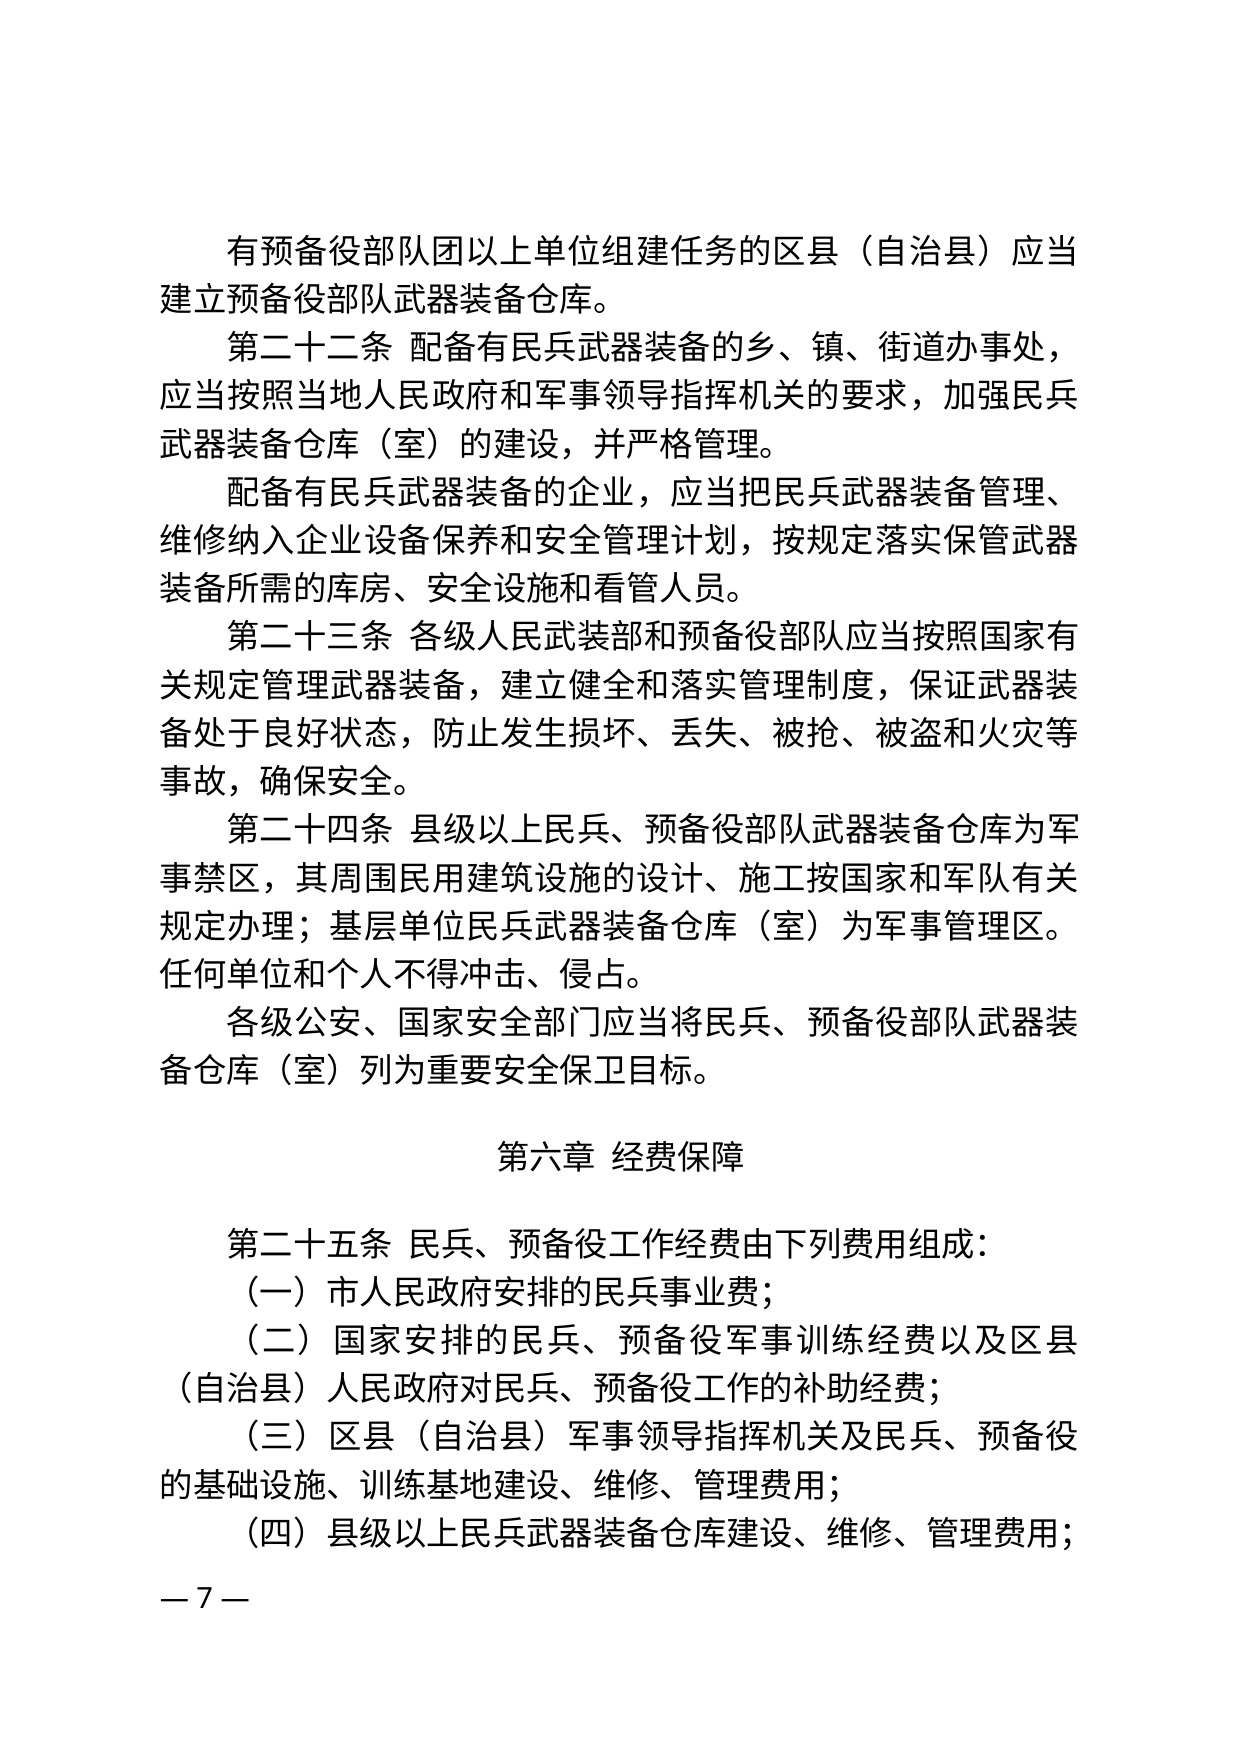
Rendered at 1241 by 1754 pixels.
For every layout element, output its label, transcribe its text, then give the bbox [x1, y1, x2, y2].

text 第二十五条 民兵、预备役工作经费由下列费用组成： [159, 1217, 1081, 1266]
text 有预备役部队团以上单位组建任务的区县（自治县）应当建立预备役部队武器装备仓库。 [159, 224, 1081, 321]
text （一）市人民政府安排的民兵事业费； [159, 1266, 1081, 1314]
text 第六章 经费保障 [159, 1131, 1081, 1179]
text （三）区县（自治县）军事领导指挥机关及民兵、预备役的基础设施、训练基地建设、维修、管理费用； [159, 1410, 1081, 1507]
text 第二十四条 县级以上民兵、预备役部队武器装备仓库为军事禁区，其周围民用建筑设施的设计、施工按国家和军队有关规定办理；基层单位民兵武器装备仓库（室）为军事管理区。任何单位和个人不得冲击、侵占。 [159, 803, 1081, 996]
text 配备有民兵武器装备的企业，应当把民兵武器装备管理、维修纳入企业设备保养和安全管理计划，按规定落实保管武器装备所需的库房、安全设施和看管人员。 [159, 466, 1081, 610]
text 第二十三条 各级人民武装部和预备役部队应当按照国家有关规定管理武器装备，建立健全和落实管理制度，保证武器装备处于良好状态，防止发生损坏、丢失、被抢、被盗和火灾等事故，确保安全。 [159, 610, 1081, 803]
text 各级公安、国家安全部门应当将民兵、预备役部队武器装备仓库（室）列为重要安全保卫目标。 [159, 996, 1081, 1092]
text 第二十二条 配备有民兵武器装备的乡、镇、街道办事处，应当按照当地人民政府和军事领导指挥机关的要求，加强民兵武器装备仓库（室）的建设，并严格管理。 [159, 321, 1081, 466]
text （二）国家安排的民兵、预备役军事训练经费以及区县（自治县）人民政府对民兵、预备役工作的补助经费； [159, 1314, 1081, 1410]
text （四）县级以上民兵武器装备仓库建设、维修、管理费用； [159, 1507, 1081, 1555]
